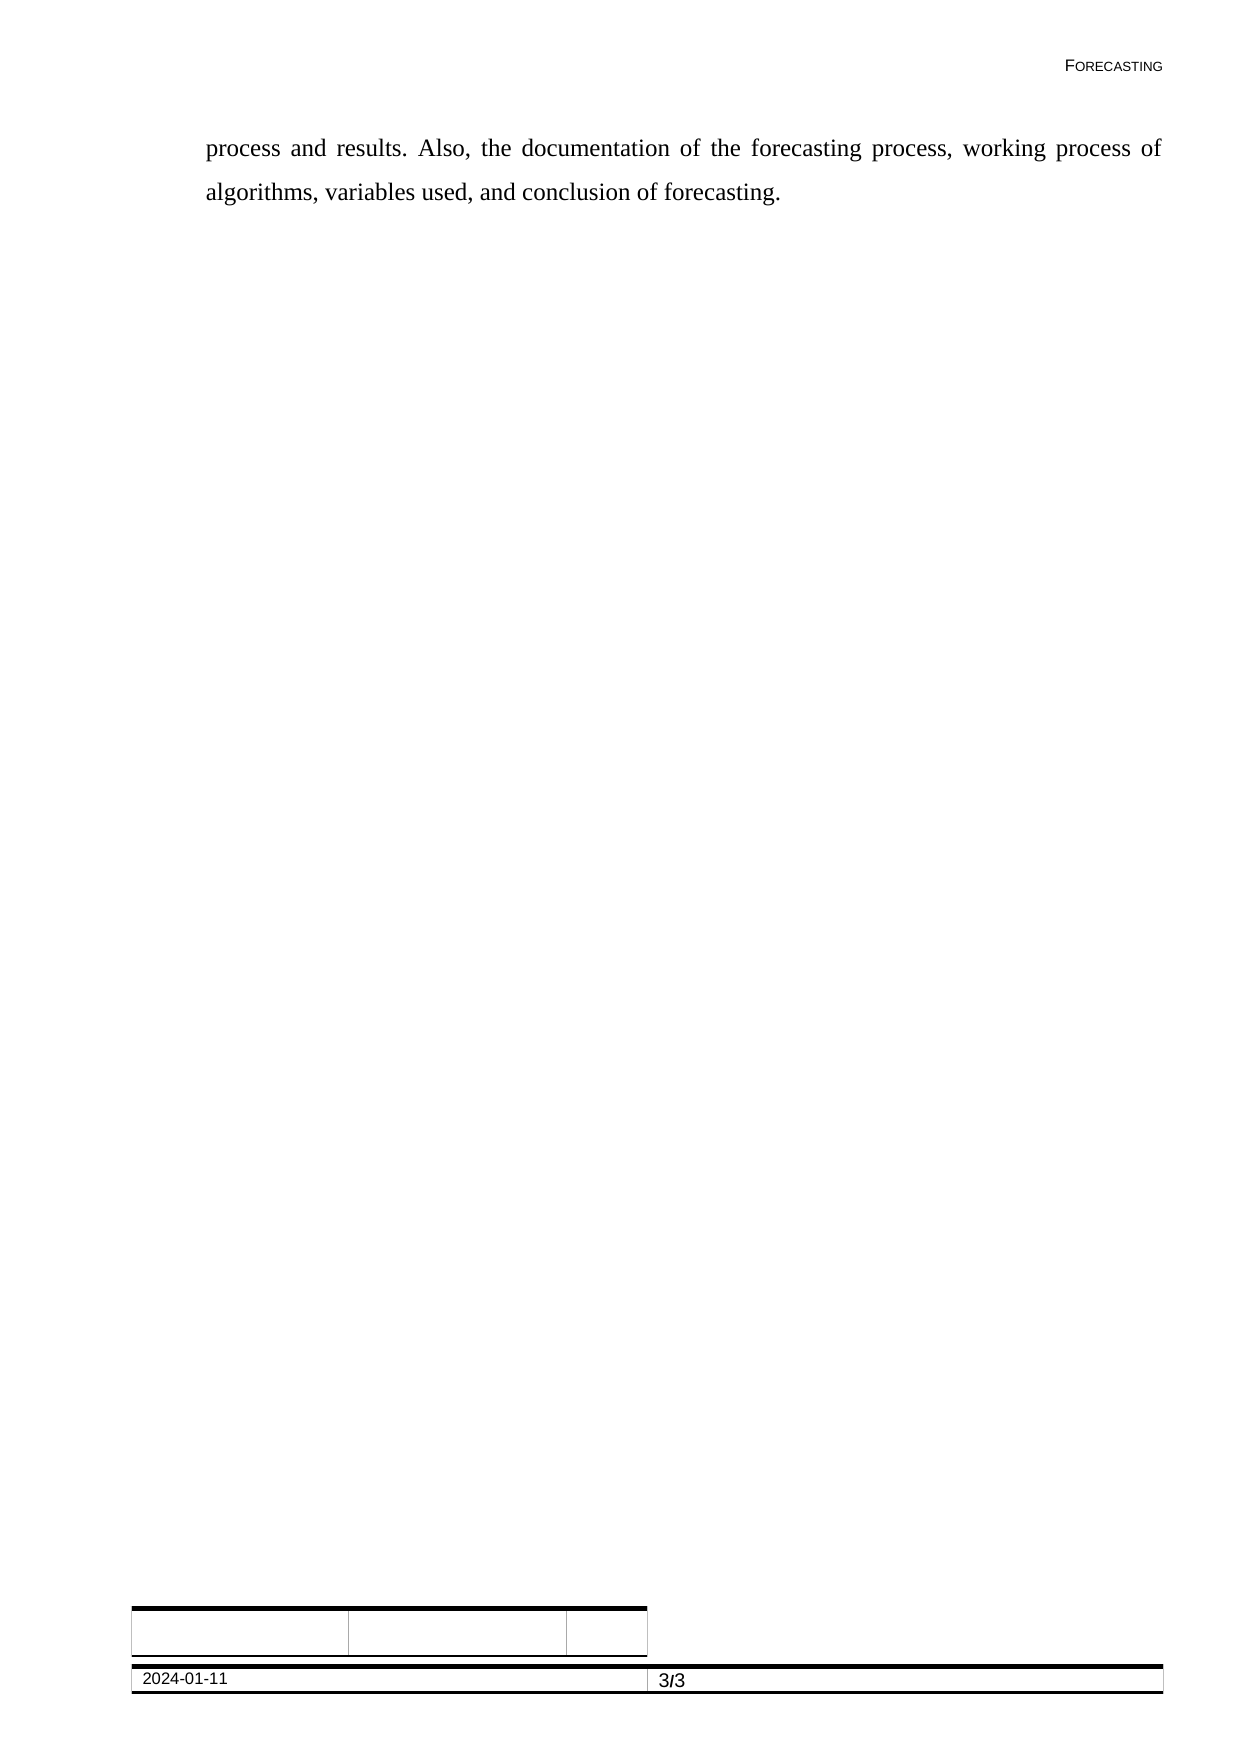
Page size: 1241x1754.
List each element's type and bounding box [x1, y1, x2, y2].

text [206, 133, 1163, 205]
